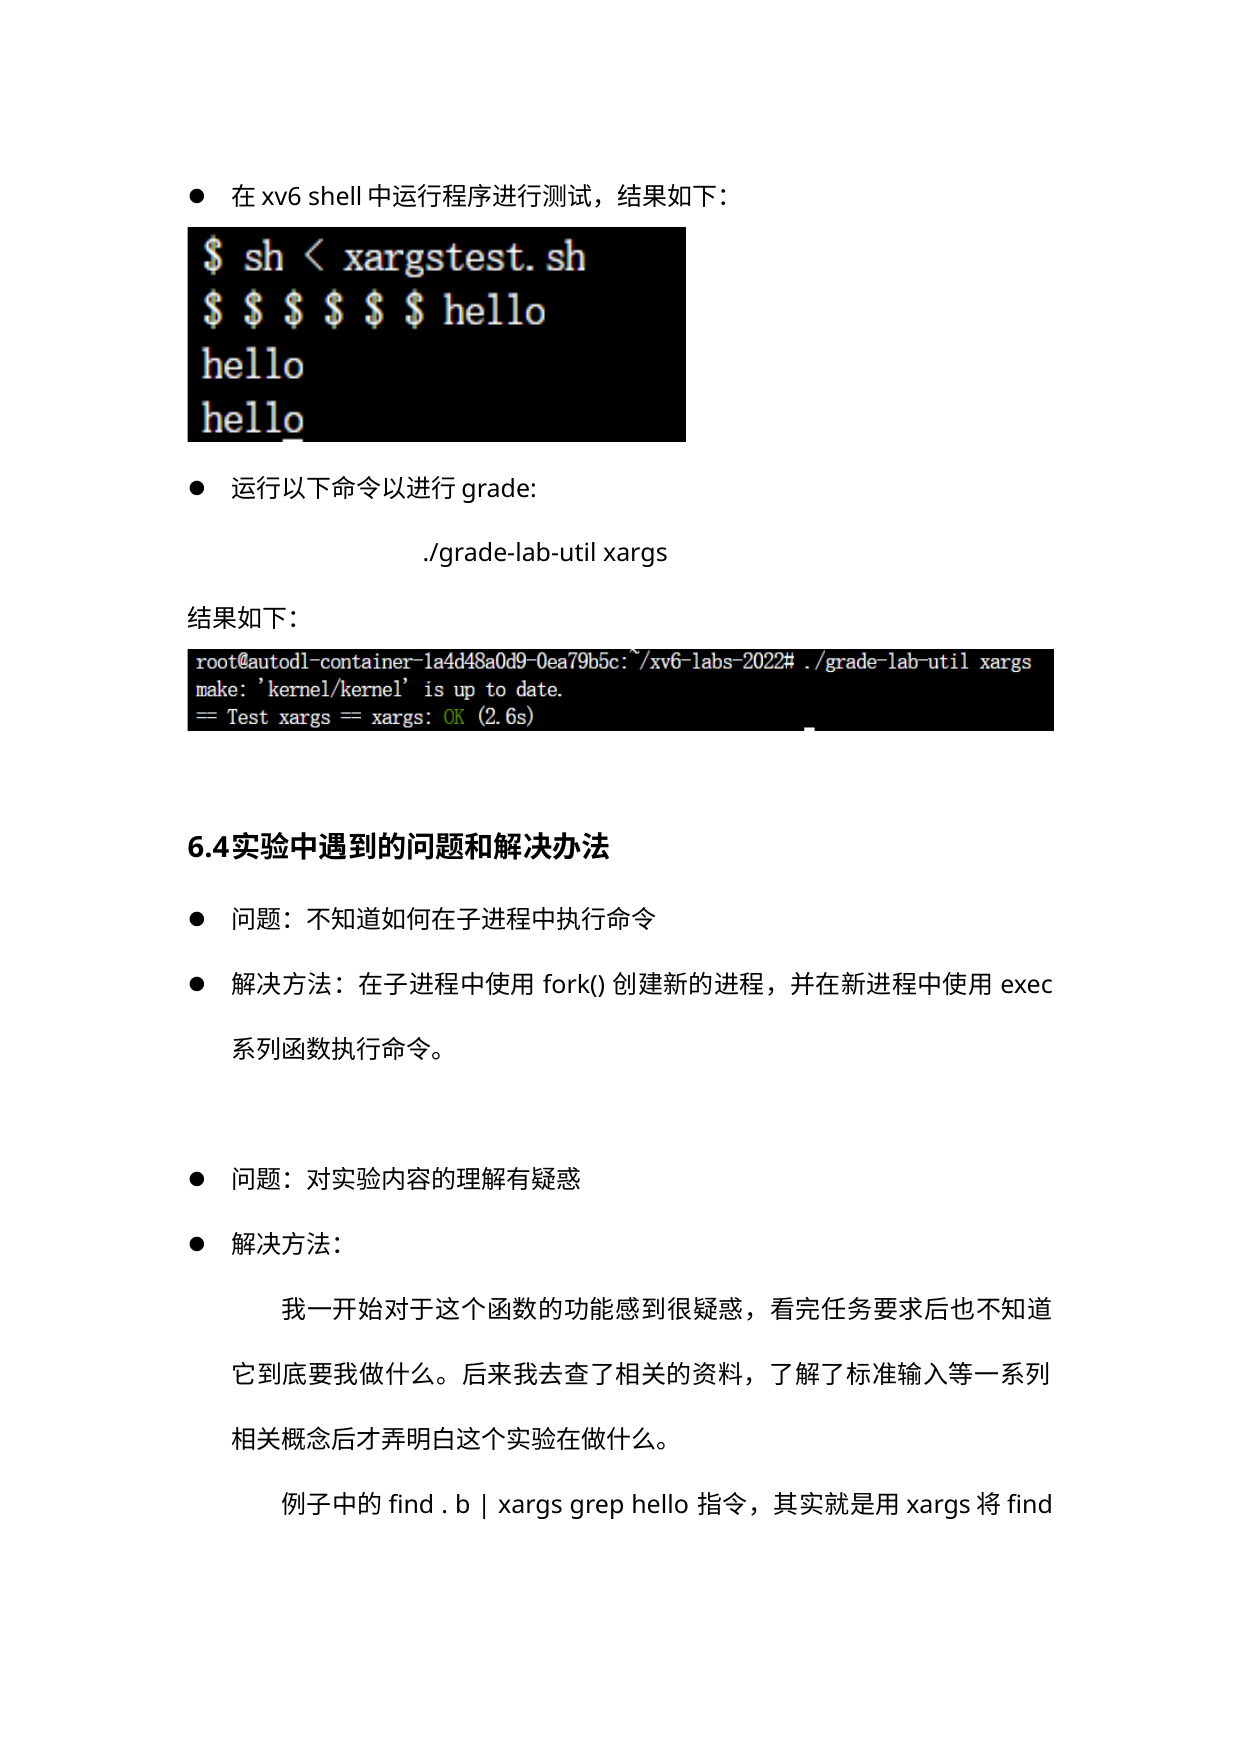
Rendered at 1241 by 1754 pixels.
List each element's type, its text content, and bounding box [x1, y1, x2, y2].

list 运行以下命令以进行grade: [187, 454, 903, 519]
list 问题：不知道如何在子进程中执行命令 [187, 885, 1053, 950]
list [231, 1470, 1053, 1535]
text 实验中遇到的问题和解决办法 [187, 812, 1053, 877]
list 解决方法：在子进程中使用 fork() 创建新的进程，并在新进程中使用 exec 系列函数执行命令。 [187, 950, 1053, 1080]
list 问题：对实验内容的理解有疑惑 [187, 1145, 1053, 1210]
text 结果如下： [187, 584, 903, 649]
picture [187, 227, 686, 442]
list 在xv6 shell中运行程序进行测试，结果如下： [187, 162, 903, 227]
list 我一开始对于这个函数的功能感到很疑惑，看完任务要求后也不知道它到底要我做什么。后来我去查了相关的资料，了解了标准输入等一系列相关概念后才弄明白这个实验在做什么。 [231, 1275, 1053, 1470]
picture [187, 649, 1054, 731]
text ./grade-lab-util xargs [187, 519, 903, 584]
list 解决方法： [187, 1210, 1053, 1275]
